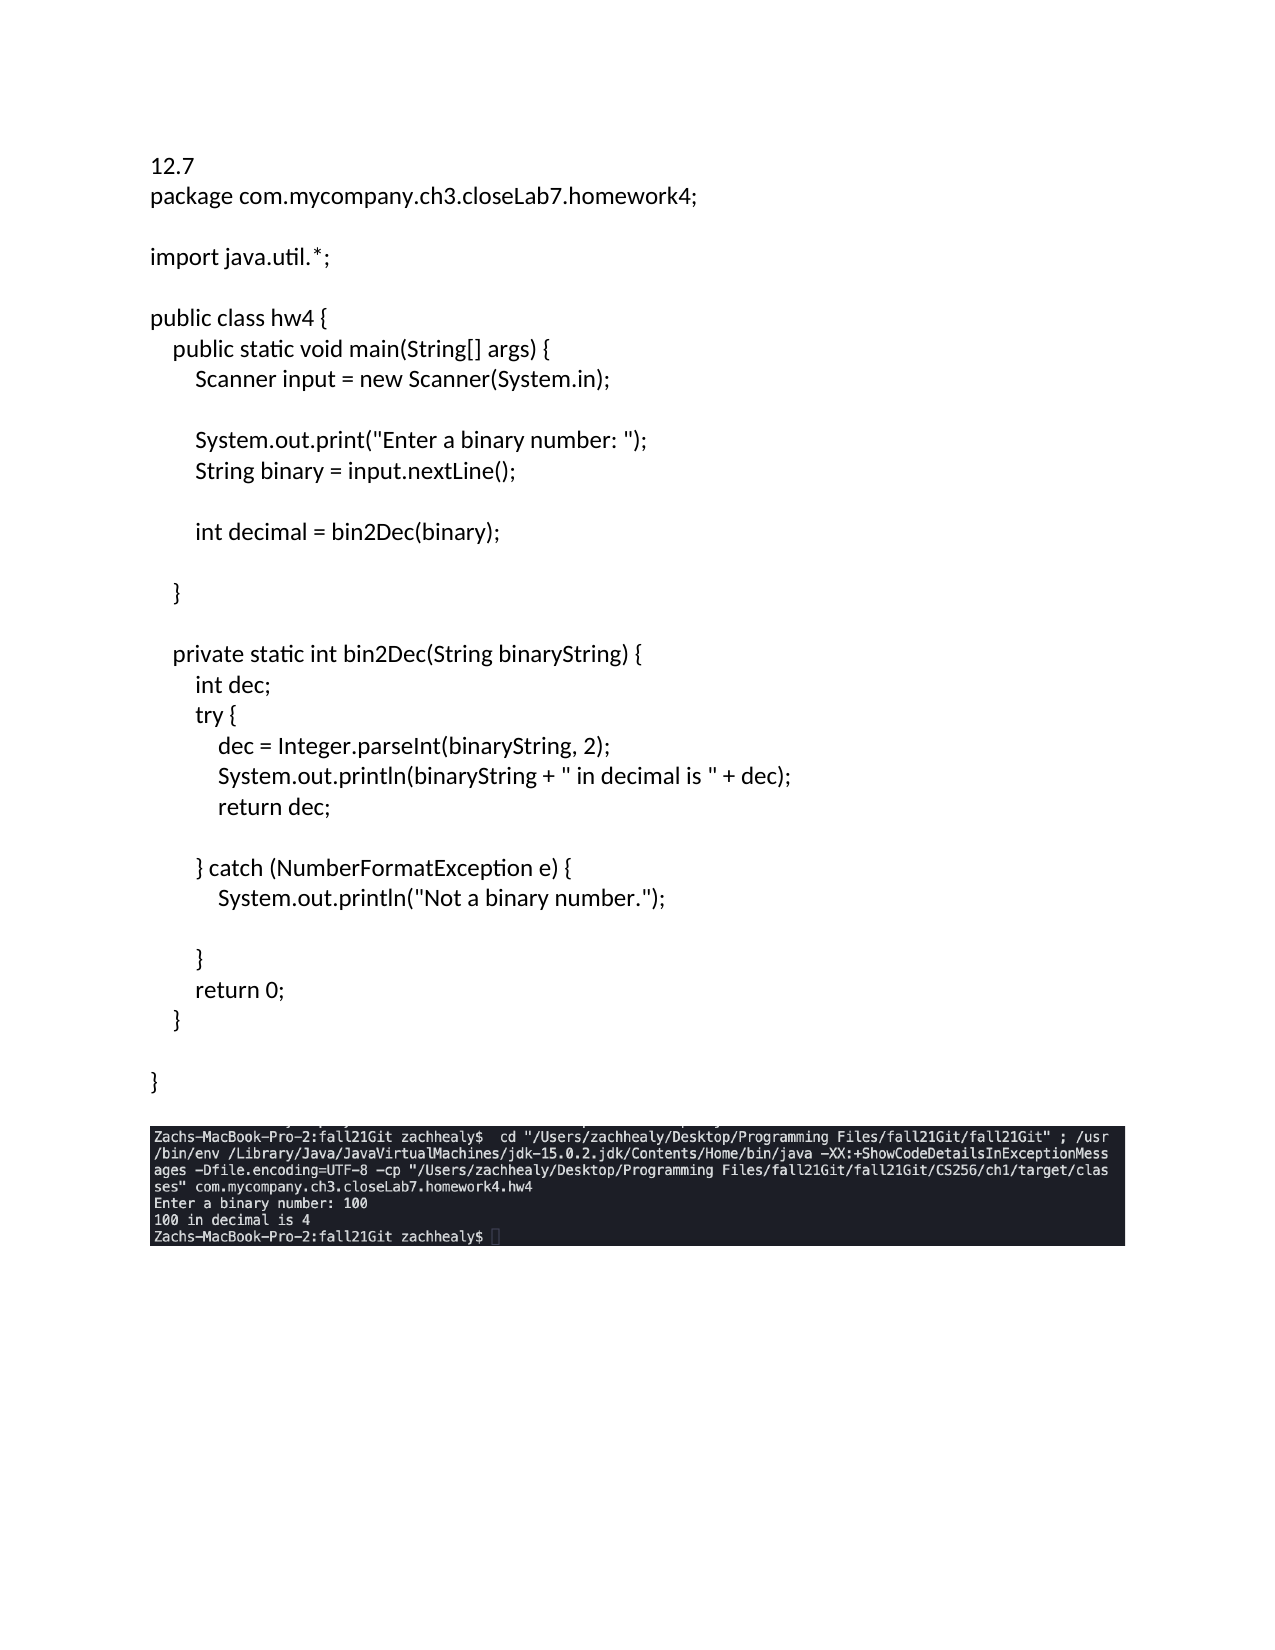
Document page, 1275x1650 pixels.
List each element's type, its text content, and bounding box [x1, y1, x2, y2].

text return 0; [150, 974, 1125, 1004]
text package com.mycompany.ch3.closeLab7.homework4; [150, 181, 1125, 211]
text Scanner input = new Scanner(System.in); [150, 364, 1125, 394]
text 12.7 [150, 150, 1125, 181]
text try { [150, 699, 1125, 730]
text } [150, 943, 1125, 974]
picture [150, 1126, 1125, 1246]
text String binary = input.nextLine(); [150, 455, 1125, 486]
text int dec; [150, 669, 1125, 699]
text dec = Integer.parseInt(binaryString, 2); [150, 730, 1125, 760]
text } catch (NumberFormatException e) { [150, 852, 1125, 882]
text private static int bin2Dec(String binaryString) { [150, 638, 1125, 669]
text public static void main(String[] args) { [150, 333, 1125, 364]
text int decimal = bin2Dec(binary); [150, 516, 1125, 547]
text System.out.print("Enter a binary number: "); [150, 425, 1125, 455]
text } [150, 577, 1125, 608]
text } [150, 1004, 1125, 1035]
text import java.util.*; [150, 242, 1125, 272]
text public class hw4 { [150, 303, 1125, 333]
text System.out.println(binaryString + " in decimal is " + dec); [150, 760, 1125, 791]
text } [150, 1066, 1125, 1096]
text System.out.println("Not a binary number."); [150, 882, 1125, 913]
text return dec; [150, 791, 1125, 821]
